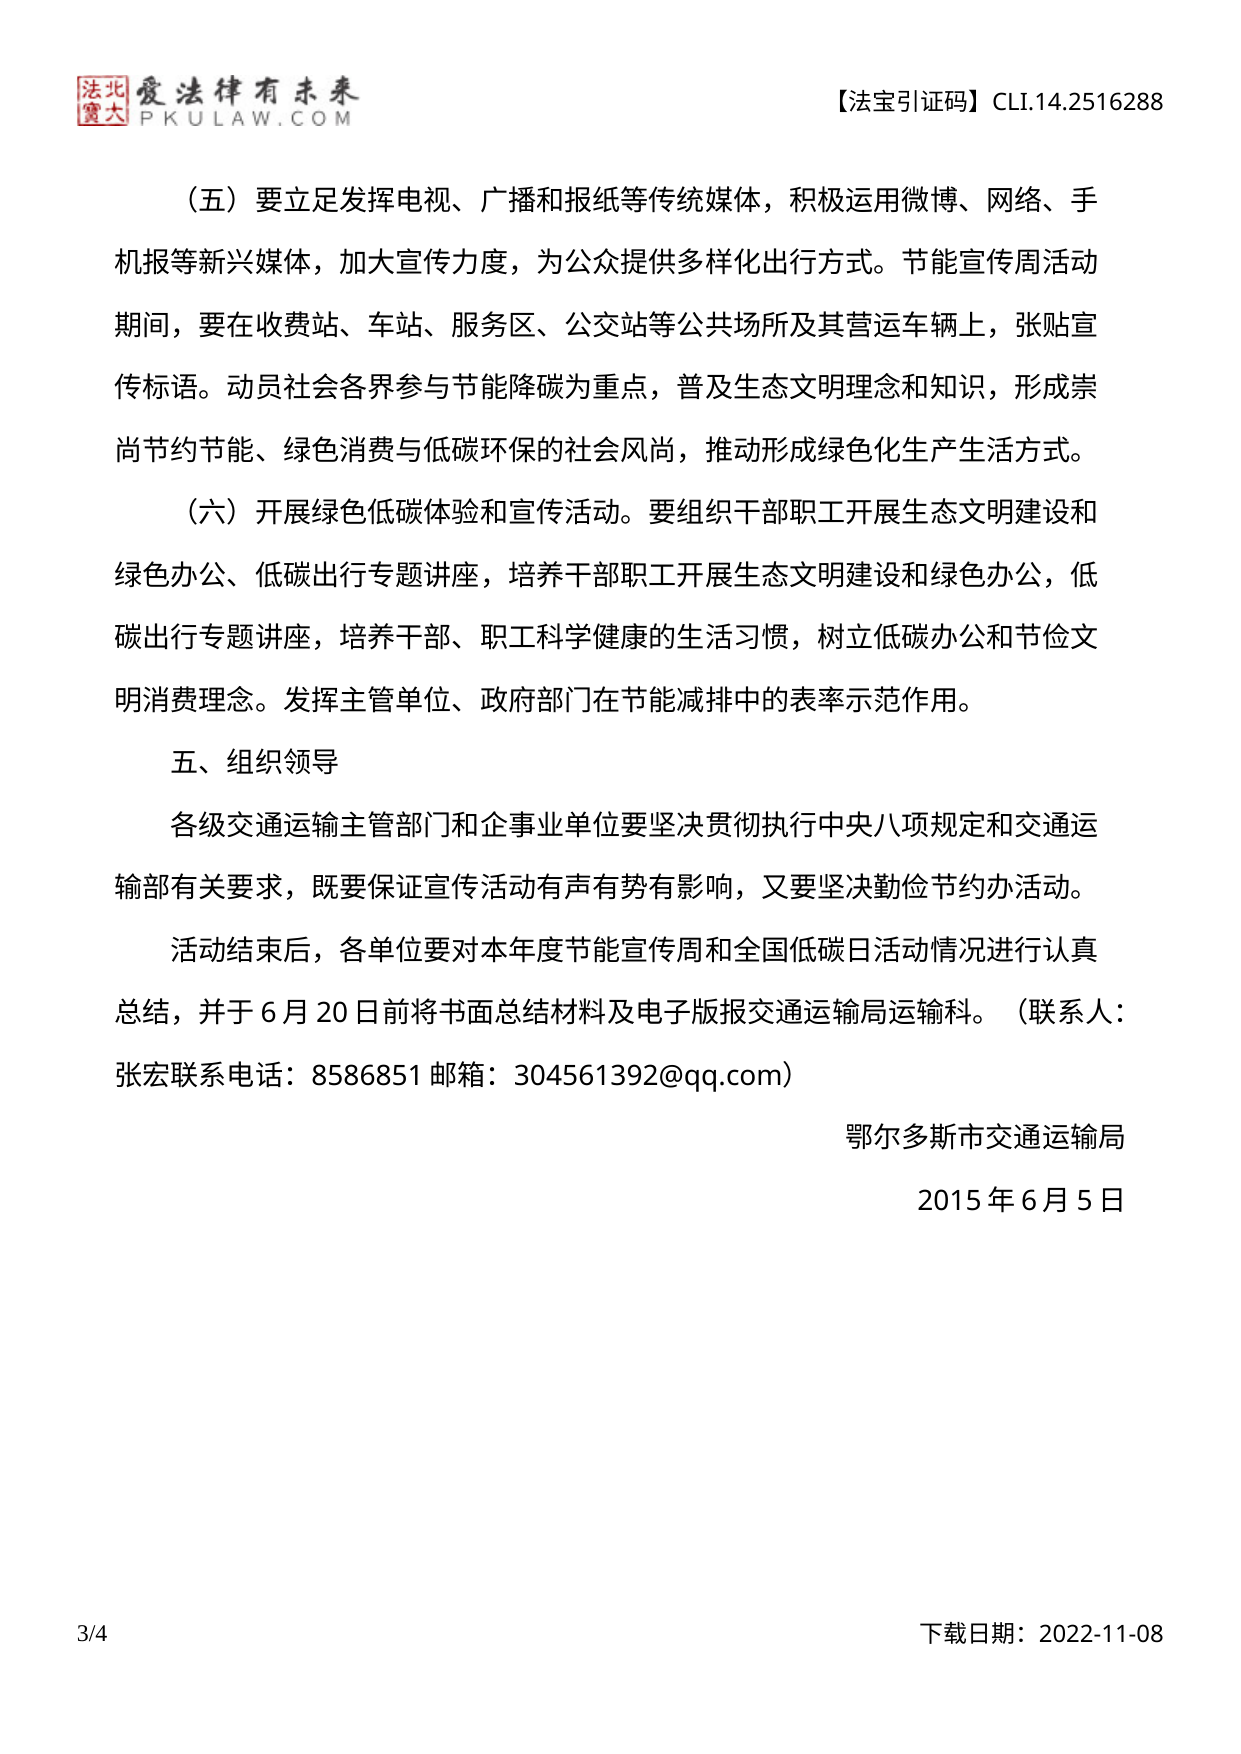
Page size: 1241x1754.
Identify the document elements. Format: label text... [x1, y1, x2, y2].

text 鄂尔多斯市交通运输局 [114, 1093, 1126, 1156]
picture [76, 75, 361, 126]
text （五）要立足发挥电视、广播和报纸等传统媒体，积极运用微博、网络、手机报等新兴媒体，加大宣传力度，为公众提供多样化出行方式。节能宣传周活动期间，要在收费站、车站、服务区、公交站等公共场所及其营运车辆上，张贴宣传标语。动员社会各界参与节能降碳为重点，普及生态文明理念和知识，形成崇尚节约节能、绿色消费与低碳环保的社会风尚，推动形成绿色化生产生活方式。 [114, 156, 1126, 468]
text 五、组织领导 [114, 718, 1126, 781]
text 活动结束后，各单位要对本年度节能宣传周和全国低碳日活动情况进行认真总结，并于6月20日前将书面总结材料及电子版报交通运输局运输科。（联系人：张宏联系电话：8586851邮箱：304561392@qq.com） [114, 906, 1126, 1093]
text 各级交通运输主管部门和企事业单位要坚决贯彻执行中央八项规定和交通运输部有关要求，既要保证宣传活动有声有势有影响，又要坚决勤俭节约办活动。 [114, 781, 1126, 906]
text 2015年6月5日 [114, 1156, 1126, 1218]
text （六）开展绿色低碳体验和宣传活动。要组织干部职工开展生态文明建设和绿色办公、低碳出行专题讲座，培养干部职工开展生态文明建设和绿色办公，低碳出行专题讲座，培养干部、职工科学健康的生活习惯，树立低碳办公和节俭文明消费理念。发挥主管单位、政府部门在节能减排中的表率示范作用。 [114, 468, 1126, 718]
